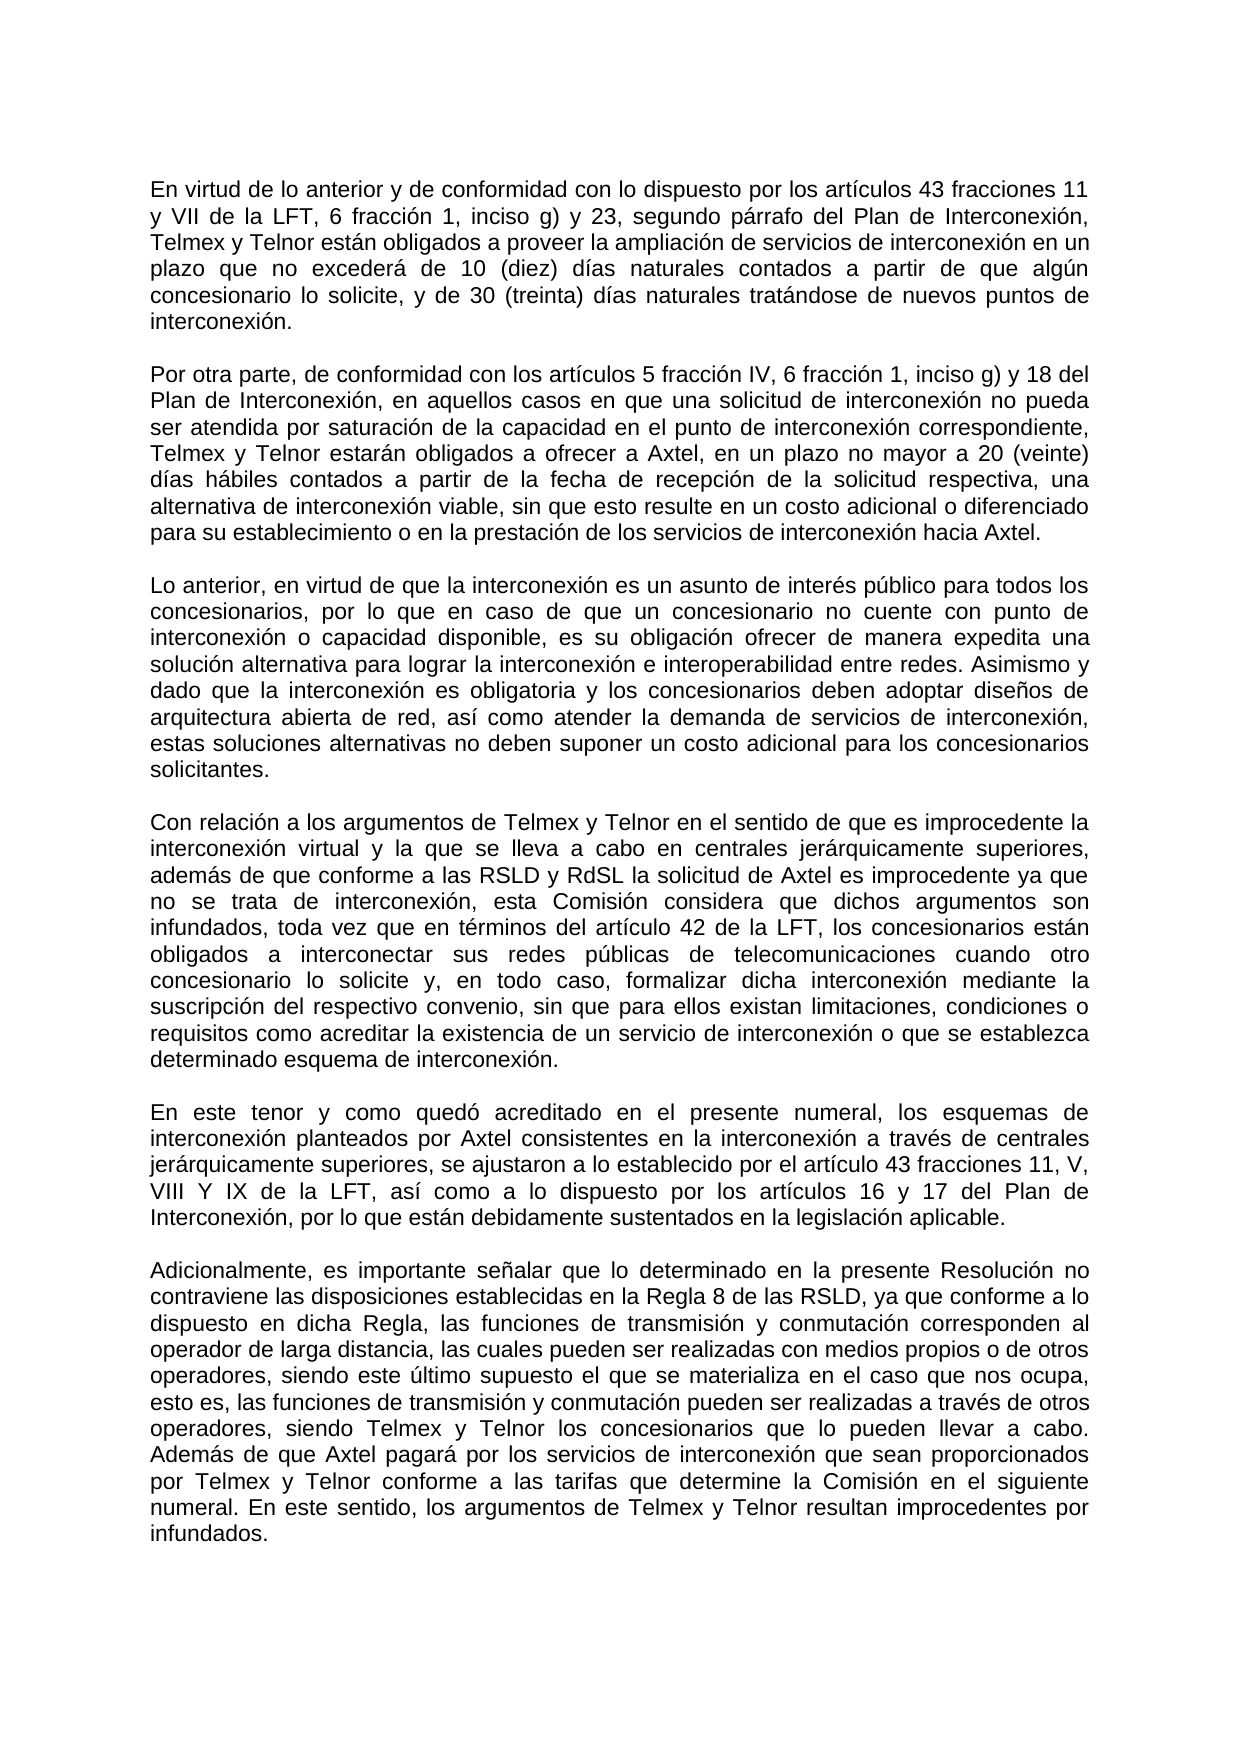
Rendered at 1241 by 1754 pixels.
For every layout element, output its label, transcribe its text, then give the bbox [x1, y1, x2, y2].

text Adicionalmente, es importante señalar que lo determinado en la presente Resolución no contraviene las disposiciones establecidas en la Regla 8 de las RSLD, ya que conforme a lo dispuesto en dicha Regla, las funciones de transmisión y conmutación corresponden al operador de larga distancia, las cuales pueden ser realizadas con medios propios o de otros operadores, siendo este último supuesto el que se materializa en el caso que nos ocupa, esto es, las funciones de transmisión y conmutación pueden ser realizadas a través de otros operadores, siendo Telmex y Telnor los concesionarios que lo pueden llevar a cabo. Además de que Axtel pagará por los servicios de interconexión que sean proporcionados por Telmex y Telnor conforme a las tarifas que determine la Comisión en el siguiente numeral. En este sentido, los argumentos de Telmex y Telnor resultan improcedentes por infundados. [150, 1257, 1090, 1547]
text En este tenor y como quedó acreditado en el presente numeral, los esquemas de interconexión planteados por Axtel consistentes en la interconexión a través de centrales jerárquicamente superiores, se ajustaron a lo establecido por el artículo 43 fracciones 11, V, VIII Y IX de la LFT, así como a lo dispuesto por los artículos 16 y 17 del Plan de Interconexión, por lo que están debidamente sustentados en la legislación aplicable. [150, 1099, 1090, 1231]
text Por otra parte, de conformidad con los artículos 5 fracción IV, 6 fracción 1, inciso g) y 18 del Plan de Interconexión, en aquellos casos en que una solicitud de interconexión no pueda ser atendida por saturación de la capacidad en el punto de interconexión correspondiente, Telmex y Telnor estarán obligados a ofrecer a Axtel, en un plazo no mayor a 20 (veinte) días hábiles contados a partir de la fecha de recepción de la solicitud respectiva, una alternativa de interconexión viable, sin que esto resulte en un costo adicional o diferenciado para su establecimiento o en la prestación de los servicios de interconexión hacia Axtel. [150, 361, 1090, 545]
text Con relación a los argumentos de Telmex y Telnor en el sentido de que es improcedente la interconexión virtual y la que se lleva a cabo en centrales jerárquicamente superiores, además de que conforme a las RSLD y RdSL la solicitud de Axtel es improcedente ya que no se trata de interconexión, esta Comisión considera que dichos argumentos son infundados, toda vez que en términos del artículo 42 de la LFT, los concesionarios están obligados a interconectar sus redes públicas de telecomunicaciones cuando otro concesionario lo solicite y, en todo caso, formalizar dicha interconexión mediante la suscripción del respectivo convenio, sin que para ellos existan limitaciones, condiciones o requisitos como acreditar la existencia de un servicio de interconexión o que se establezca determinado esquema de interconexión. [150, 809, 1090, 1072]
text Lo anterior, en virtud de que la interconexión es un asunto de interés público para todos los concesionarios, por lo que en caso de que un concesionario no cuente con punto de interconexión o capacidad disponible, es su obligación ofrecer de manera expedita una solución alternativa para lograr la interconexión e interoperabilidad entre redes. Asimismo y dado que la interconexión es obligatoria y los concesionarios deben adoptar diseños de arquitectura abierta de red, así como atender la demanda de servicios de interconexión, estas soluciones alternativas no deben suponer un costo adicional para los concesionarios solicitantes. [150, 572, 1090, 782]
text En virtud de lo anterior y de conformidad con lo dispuesto por los artículos 43 fracciones 11 y VII de la LFT, 6 fracción 1, inciso g) y 23, segundo párrafo del Plan de Interconexión, Telmex y Telnor están obligados a proveer la ampliación de servicios de interconexión en un plazo que no excederá de 10 (diez) días naturales contados a partir de que algún concesionario lo solicite, y de 30 (treinta) días naturales tratándose de nuevos puntos de interconexión. [150, 176, 1090, 334]
